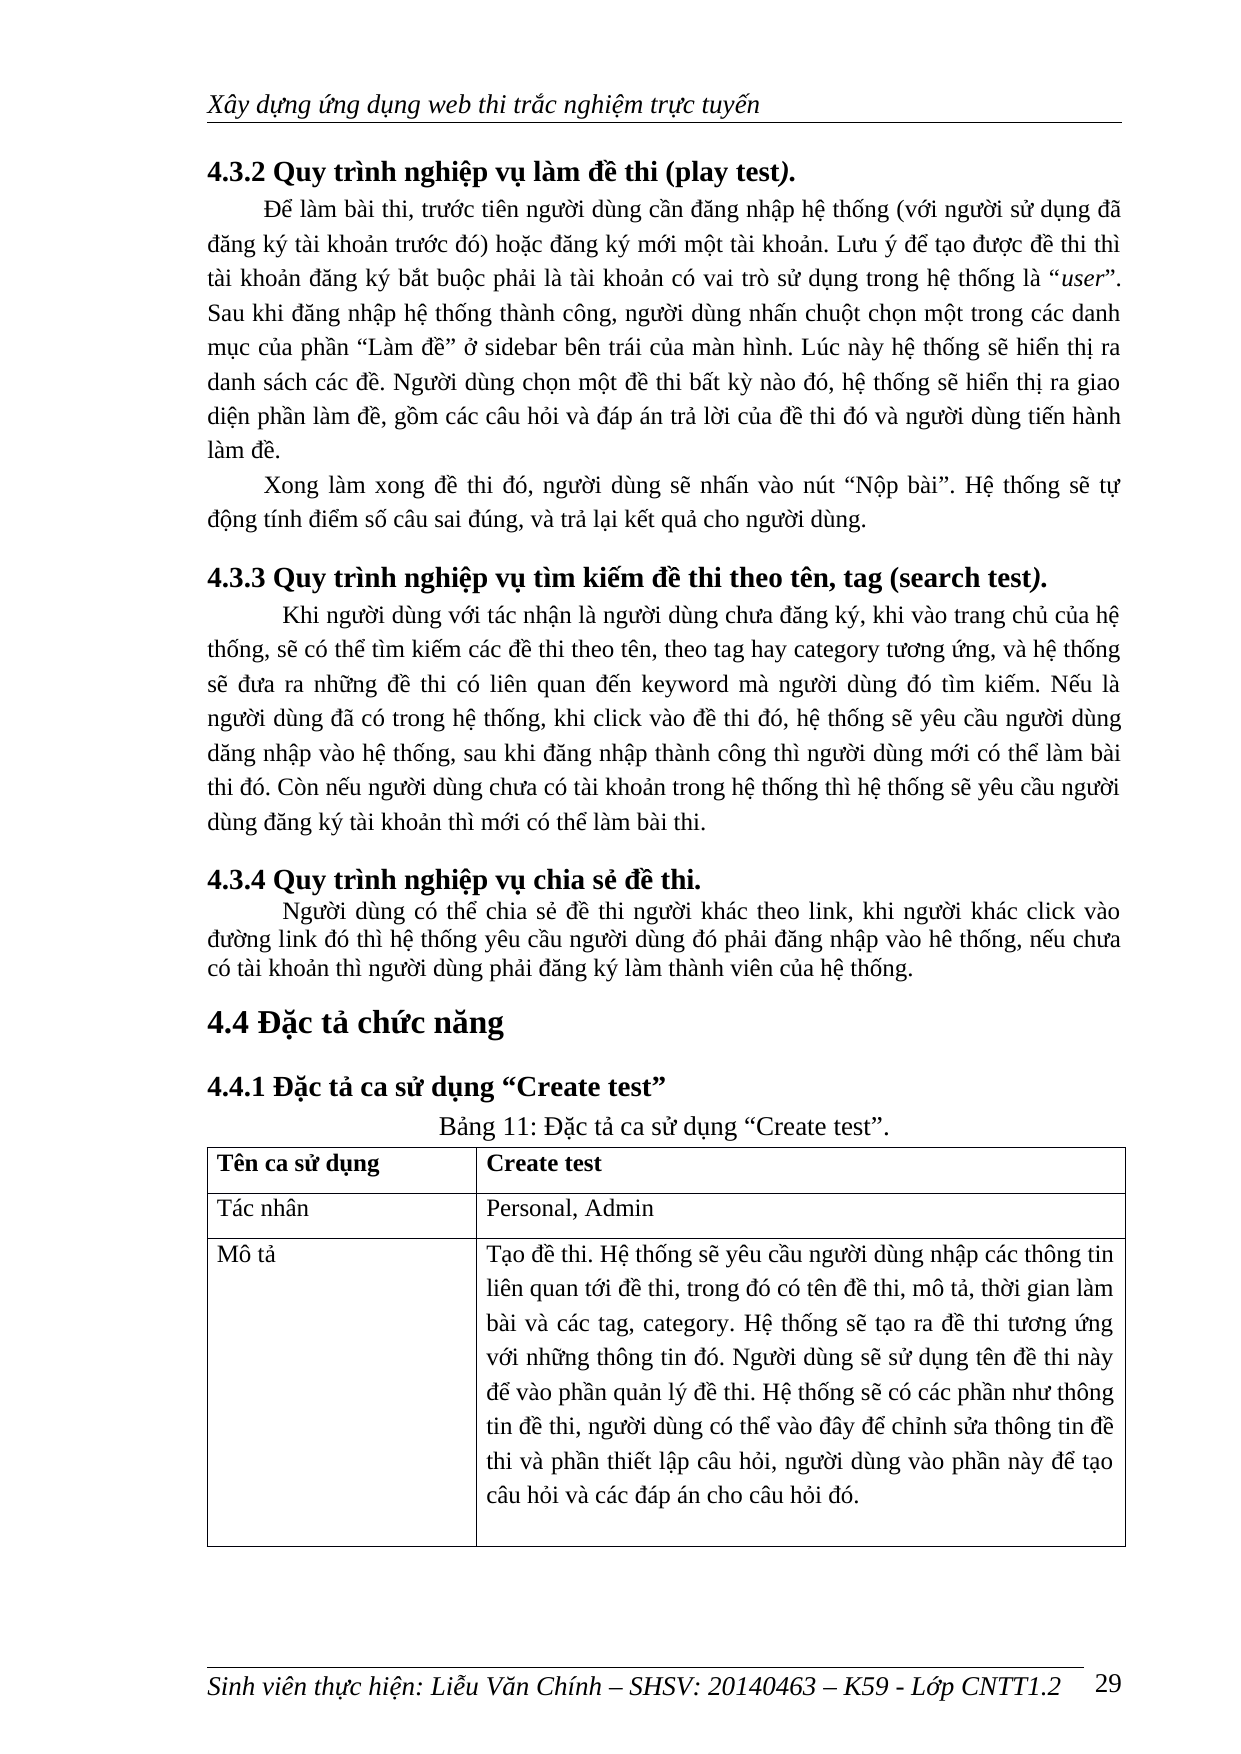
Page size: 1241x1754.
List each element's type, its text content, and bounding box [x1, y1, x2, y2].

subtitle 4.3.3 Quy trình nghiệp vụ tìm kiếm đề thi theo tên, tag (search test). [207, 560, 1122, 593]
subtitle 4.3.4 Quy trình nghiệp vụ chia sẻ đề thi. [207, 862, 1122, 896]
table_header Tên ca sử dụng [208, 1148, 476, 1192]
table_cell Tác nhân [208, 1194, 476, 1238]
text Người dùng có thể chia sẻ đề thi người khác theo link, khi người khác click vào đường link đó thì hệ thống yêu cầu người dùng đó phải đăng nhập vào hê thống, nếu chưa có tài khoản thì người dùng phải đăng ký làm thành viên của hệ thống. [207, 896, 1122, 982]
table_cell Personal, Admin [477, 1194, 1125, 1238]
subtitle 4.3.2 Quy trình nghiệp vụ làm đề thi (play test). [207, 154, 1122, 187]
subtitle 4.4 Đặc tả chức năng [207, 1003, 1122, 1041]
text Khi người dùng với tác nhận là người dùng chưa đăng ký, khi vào trang chủ của hệ thống, sẽ có thể tìm kiếm các đề thi theo tên, theo tag hay category tương ứng, và hệ thống sẽ đưa ra những đề thi có liên quan đến keyword mà người dùng đó tìm kiếm. Nếu là người dùng đã có trong hệ thống, khi click vào đề thi đó, hệ thống sẽ yêu cầu người dùng dăng nhập vào hệ thống, sau khi đăng nhập thành công thì người dùng mới có thể làm bài thi đó. Còn nếu người dùng chưa có tài khoản trong hệ thống thì hệ thống sẽ yêu cầu người dùng đăng ký tài khoản thì mới có thể làm bài thi. [207, 600, 1122, 836]
table_header Create test [477, 1148, 1125, 1192]
subtitle 4.4.1 Đặc tả ca sử dụng “Create test” [207, 1069, 1122, 1103]
table_cell Tạo đề thi. Hệ thống sẽ yêu cầu người dùng nhập các thông tin liên quan tới đề thi, trong đó có tên đề thi, mô tả, thời gian làm bài và các tag, category. Hệ thống sẽ tạo ra đề thi tương ứng với những thông tin đó. Người dùng sẽ sử dụng tên đề thi này để vào phần quản lý đề thi. Hệ thống sẽ có các phần như thông tin đề thi, người dùng có thể vào đây để chỉnh sửa thông tin đề thi và phần thiết lập câu hỏi, người dùng vào phần này để tạo câu hỏi và các đáp án cho câu hỏi đó. [477, 1239, 1125, 1546]
table_cell Mô tả [208, 1239, 476, 1546]
text Để làm bài thi, trước tiên người dùng cần đăng nhập hệ thống (với người sử dụng đã đăng ký tài khoản trước đó) hoặc đăng ký mới một tài khoản. Lưu ý để tạo được đề thi thì tài khoản đăng ký bắt buộc phải là tài khoản có vai trò sử dụng trong hệ thống là “user”. Sau khi đăng nhập hệ thống thành công, người dùng nhấn chuột chọn một trong các danh mục của phần “Làm đề” ở sidebar bên trái của màn hình. Lúc này hệ thống sẽ hiển thị ra danh sách các đề. Người dùng chọn một đề thi bất kỳ nào đó, hệ thống sẽ hiển thị ra giao diện phần làm đề, gồm các câu hỏi và đáp án trả lời của đề thi đó và người dùng tiến hành làm đề. [207, 194, 1122, 464]
text Xong làm xong đề thi đó, người dùng sẽ nhấn vào nút “Nộp bài”. Hệ thống sẽ tự động tính điểm số câu sai đúng, và trả lại kết quả cho người dùng. [207, 470, 1122, 533]
